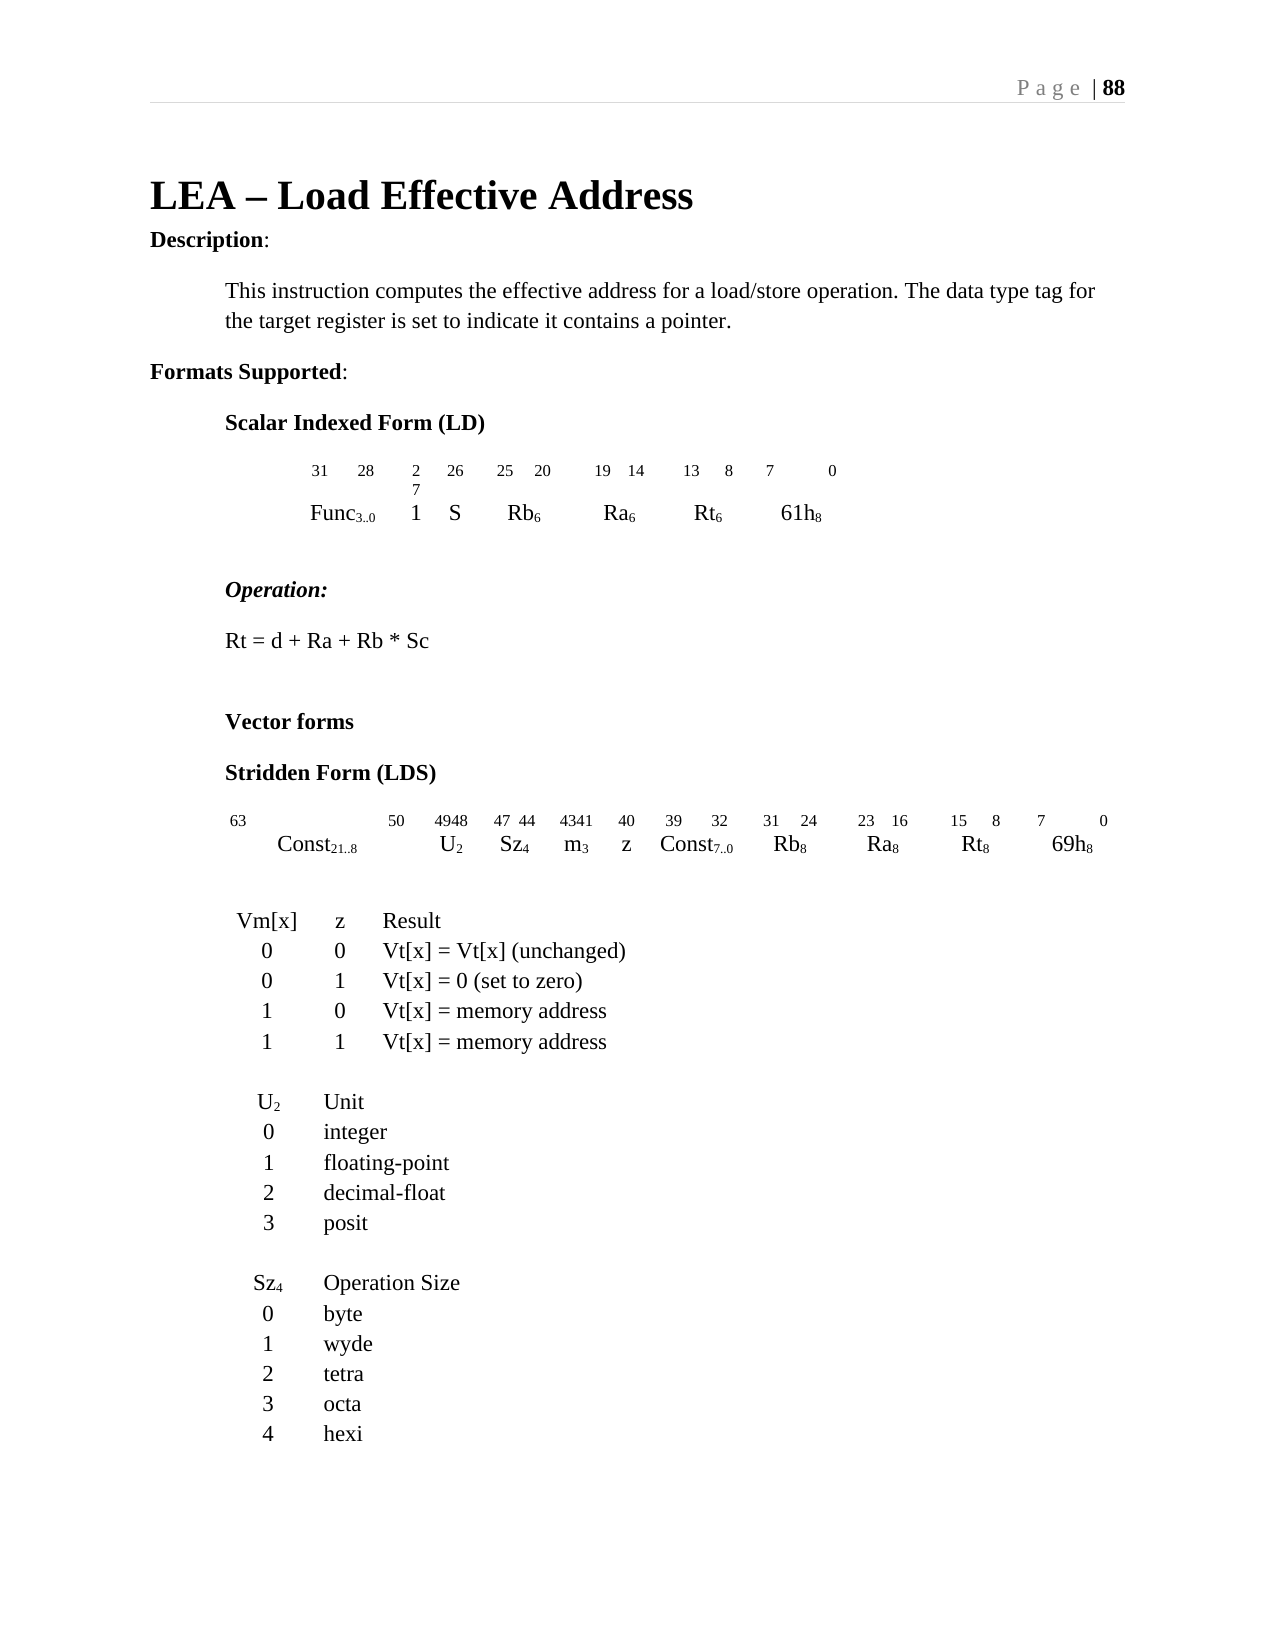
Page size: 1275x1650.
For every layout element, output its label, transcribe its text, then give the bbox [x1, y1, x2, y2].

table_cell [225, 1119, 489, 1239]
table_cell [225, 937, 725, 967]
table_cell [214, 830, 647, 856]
text Vector forms [225, 708, 1125, 735]
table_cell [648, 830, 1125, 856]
text Operation: [225, 576, 1125, 602]
subtitle LEA – Load Effective Address [150, 171, 1125, 219]
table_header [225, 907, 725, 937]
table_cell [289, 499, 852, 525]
text Formats Supported: [150, 358, 1125, 384]
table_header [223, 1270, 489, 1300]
text Stridden Form (LDS) [225, 759, 1125, 786]
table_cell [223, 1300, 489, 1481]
text This instruction computes the effective address for a load/store operation. The data type tag for the target register is set to indicate it contains a pointer. [225, 277, 1125, 333]
text Description: [150, 226, 1125, 252]
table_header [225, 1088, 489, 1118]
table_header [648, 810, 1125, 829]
text Rt = d + Ra + Rb * Sc [150, 627, 1125, 653]
text Scalar Indexed Form (LD) [225, 409, 1125, 436]
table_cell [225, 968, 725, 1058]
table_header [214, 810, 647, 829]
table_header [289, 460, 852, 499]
